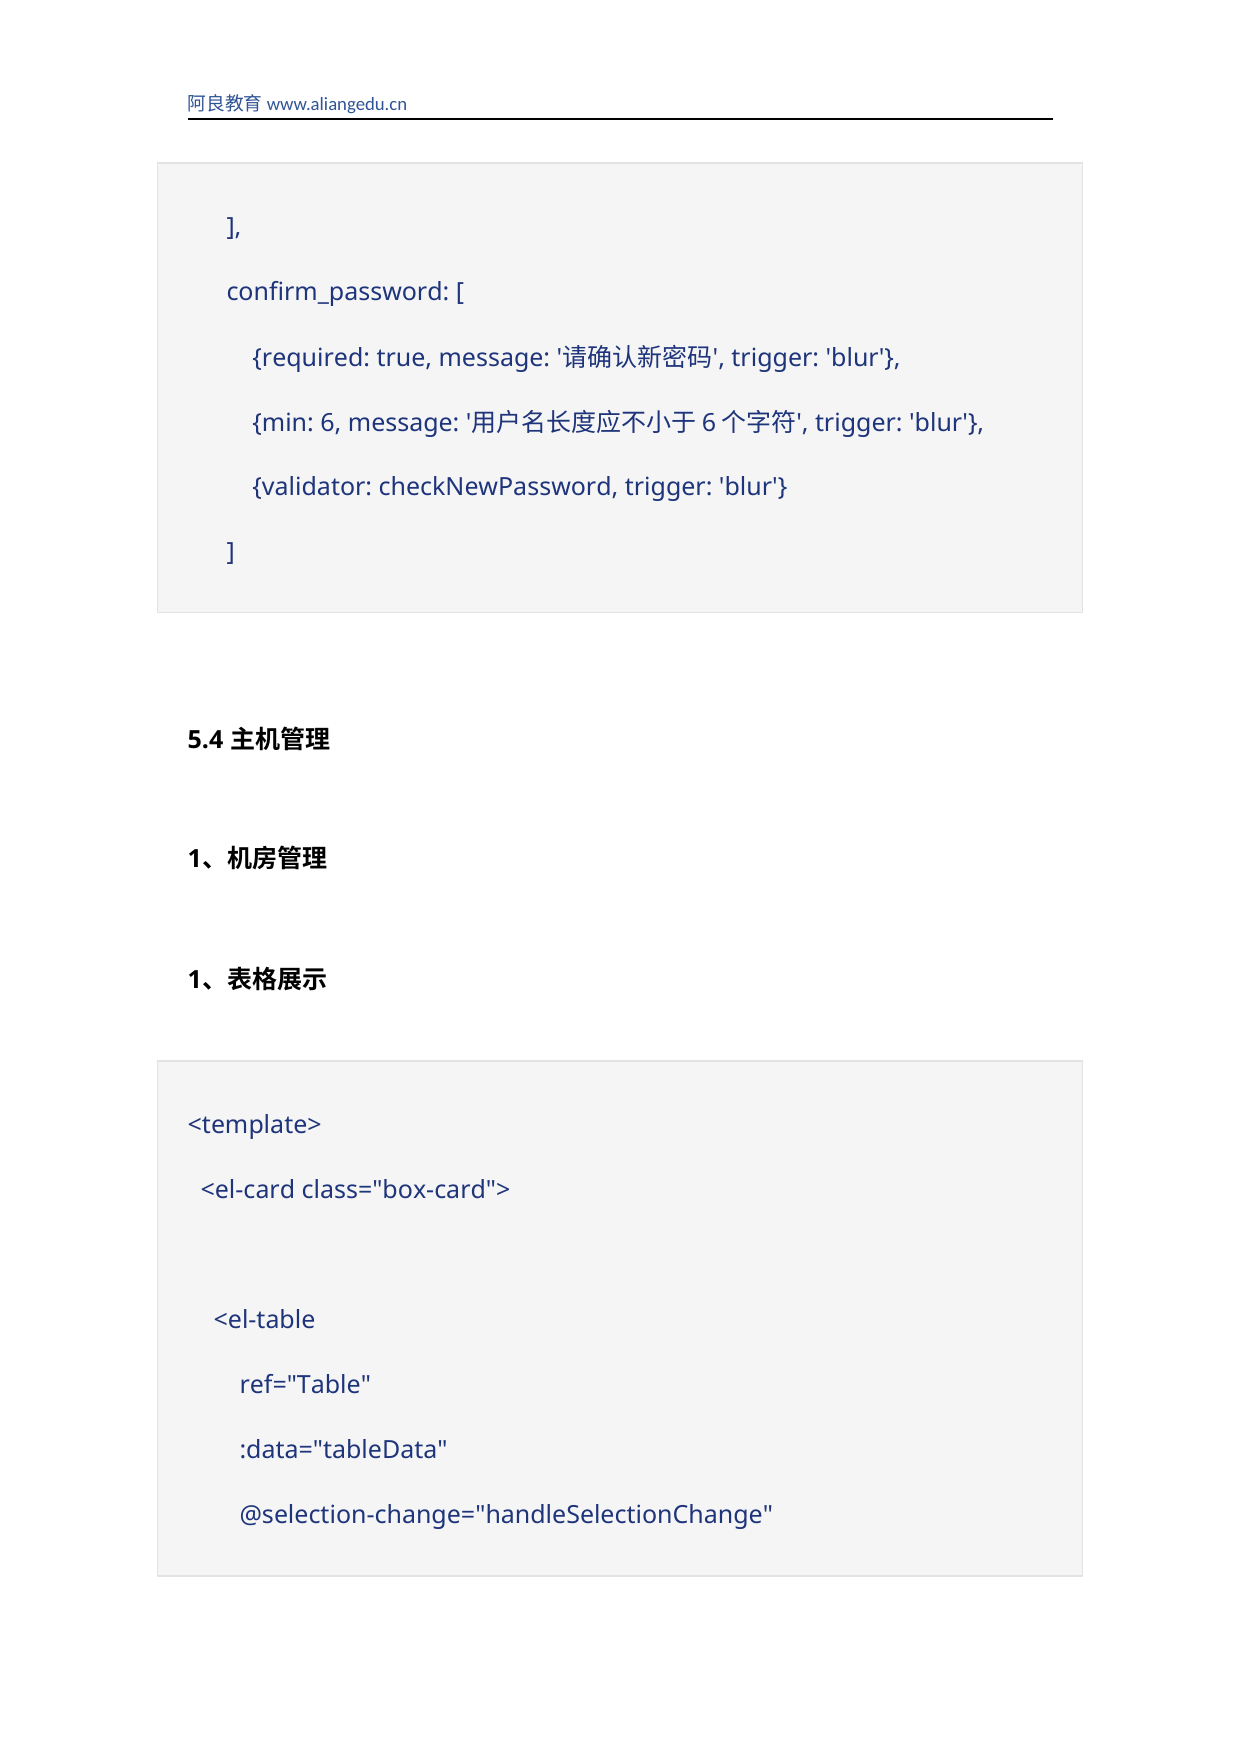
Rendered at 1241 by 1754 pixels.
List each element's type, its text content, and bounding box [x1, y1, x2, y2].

subtitle 1、表格展示 [187, 945, 1053, 1010]
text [158, 1062, 1082, 1575]
subtitle 1、机房管理 [187, 824, 1053, 889]
subtitle 5.4 主机管理 [187, 706, 1053, 771]
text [158, 164, 1082, 612]
